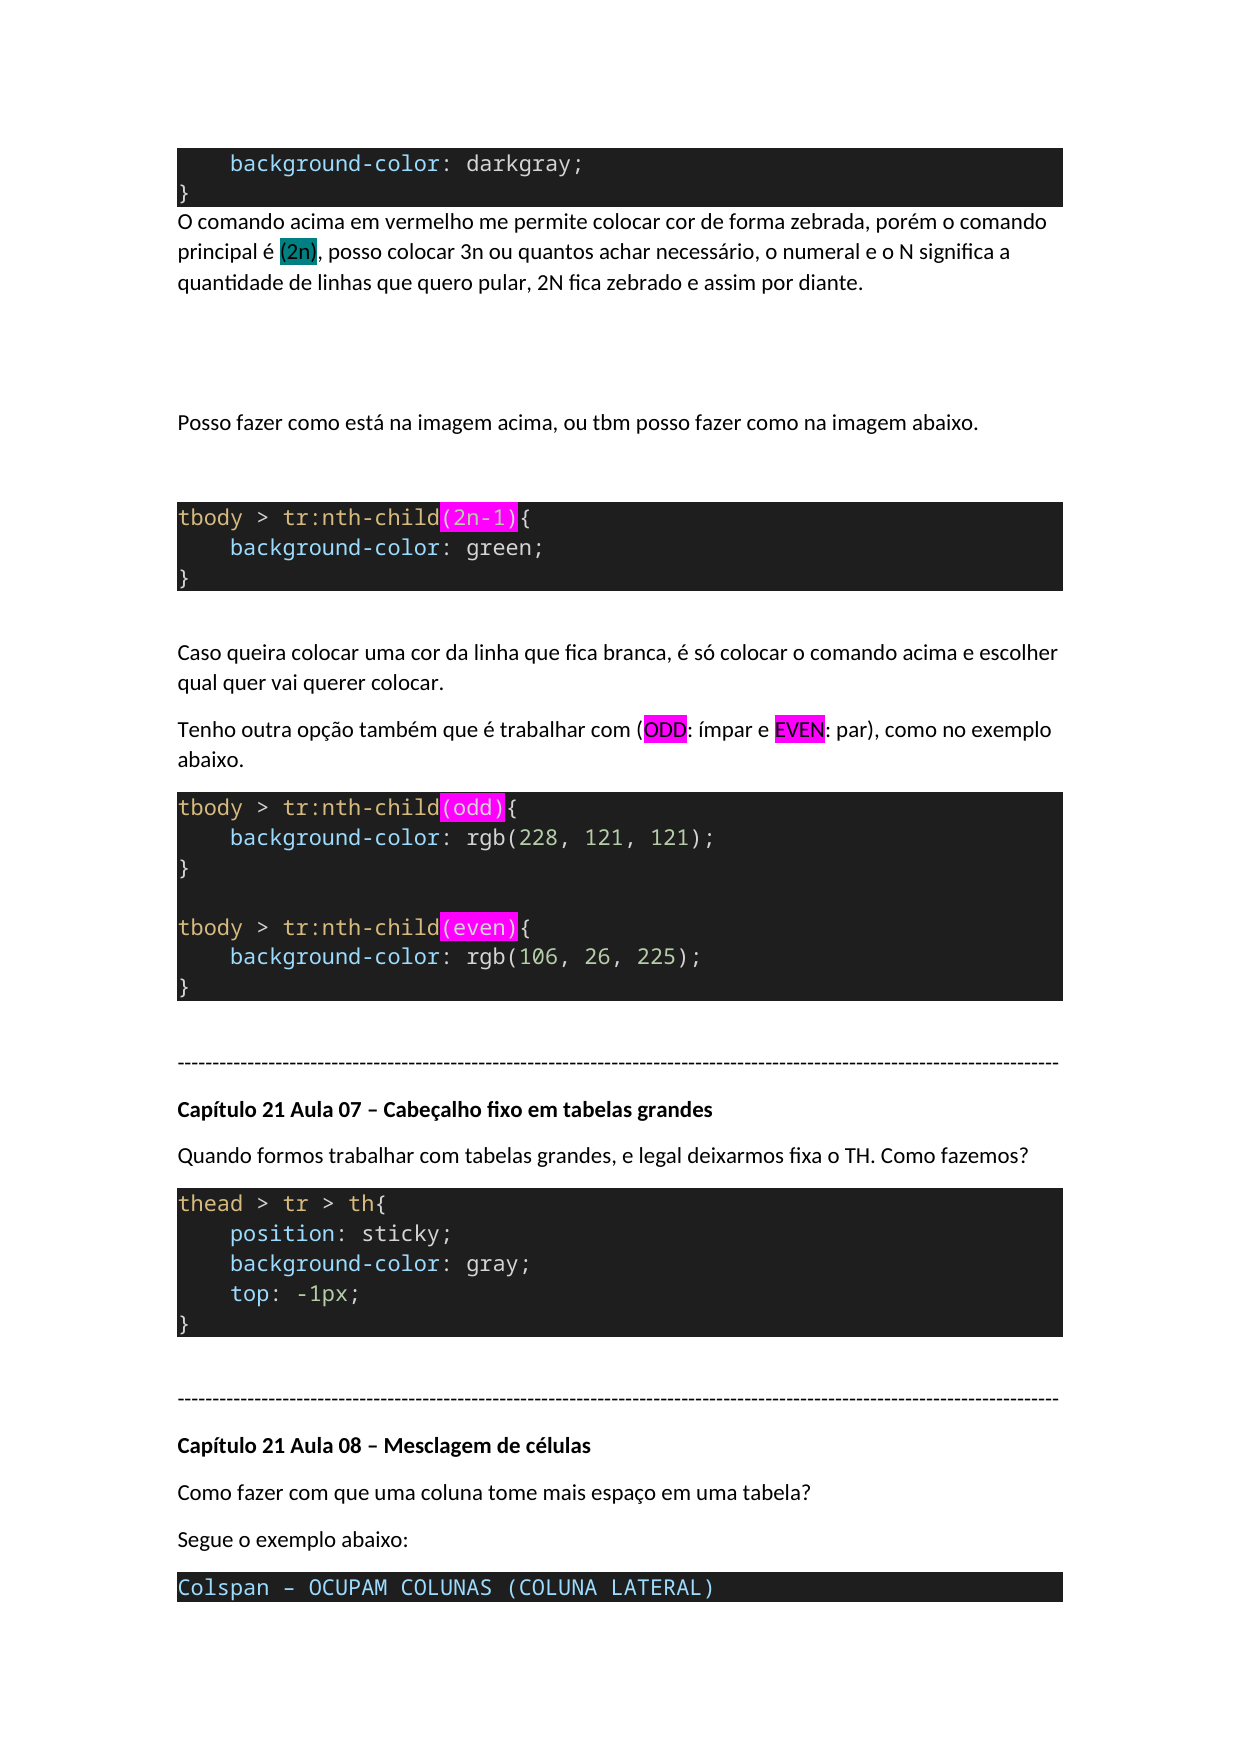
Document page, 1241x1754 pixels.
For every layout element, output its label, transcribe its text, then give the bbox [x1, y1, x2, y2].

text tbody > tr:nth-child(even){ [518, 912, 1063, 941]
text position: sticky; [177, 1218, 1063, 1248]
text ------------------------------------------------------------------------------------------------------------------------------ [177, 1048, 1063, 1076]
text thead > tr > th{ [177, 1188, 1063, 1218]
text tbody > tr:nth-child(even){ [177, 912, 440, 941]
text background-color: rgb(106, 26, 225); [177, 941, 1063, 971]
text } [177, 852, 1063, 882]
text } [177, 562, 1063, 591]
text top: -1px; [177, 1278, 1063, 1308]
text tbody > tr:nth-child(2n-1){ [177, 502, 440, 532]
text ------------------------------------------------------------------------------------------------------------------------------ [177, 1384, 1063, 1412]
text Segue o exemplo abaixo: [177, 1525, 1063, 1553]
text background-color: green; [177, 532, 1063, 562]
text background-color: gray; [177, 1248, 1063, 1278]
text Capítulo 21 Aula 07 – Cabeçalho fixo em tabelas grandes [177, 1095, 1063, 1123]
text tbody > tr:nth-child(odd){ [177, 792, 1063, 822]
text Capítulo 21 Aula 08 – Mesclagem de células [177, 1431, 1063, 1459]
text Caso queira colocar uma cor da linha que fica branca, é só colocar o comando acima e escolher qual quer vai querer colocar. [177, 638, 1063, 696]
text Quando formos trabalhar com tabelas grandes, e legal deixarmos fixa o TH. Como fazemos? [177, 1142, 1063, 1169]
text } [177, 971, 1063, 1001]
text Posso fazer como está na imagem acima, ou tbm posso fazer como na imagem abaixo. [177, 408, 1063, 436]
text } [177, 1308, 1063, 1337]
text Colspan – OCUPAM COLUNAS (COLUNA LATERAL) [177, 1572, 1063, 1602]
text background-color: darkgray; [177, 148, 1063, 177]
text tbody > tr:nth-child(2n-1){ [518, 502, 1063, 532]
text background-color: rgb(228, 121, 121); [177, 822, 1063, 852]
text Tenho outra opção também que é trabalhar com (ODD: ímpar e EVEN: par), como no exemplo abaixo. [177, 715, 1063, 773]
text } [177, 177, 1063, 207]
text O comando acima em vermelho me permite colocar cor de forma zebrada, porém o comando principal é (2n), posso colocar 3n ou quantos achar necessário, o numeral e o N significa a quantidade de linhas que quero pular, 2N fica zebrado e assim por diante. [177, 207, 1063, 296]
text Como fazer com que uma coluna tome mais espaço em uma tabela? [177, 1478, 1063, 1506]
